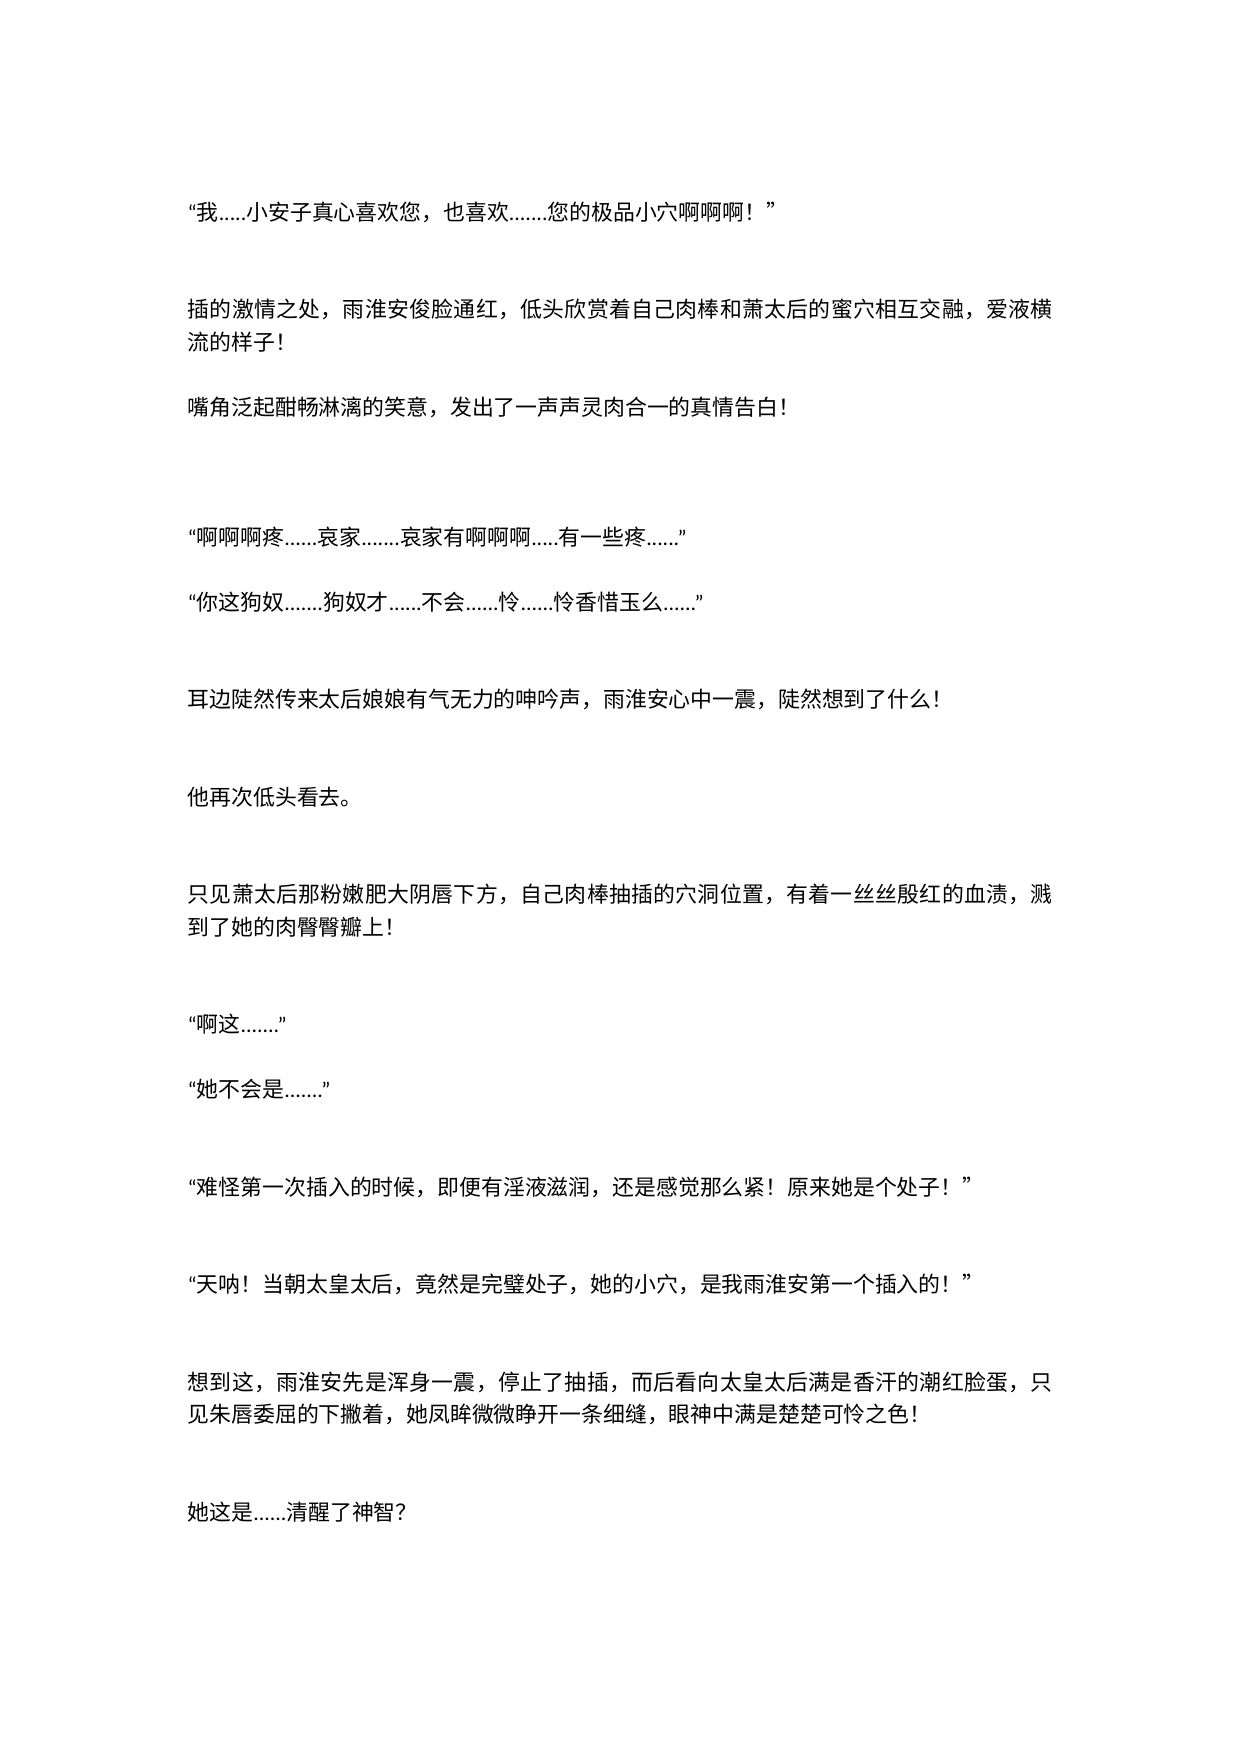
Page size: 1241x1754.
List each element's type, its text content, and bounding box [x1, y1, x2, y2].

text “她不会是.......” [187, 1072, 1053, 1104]
text 她这是......清醒了神智？ [187, 1494, 1053, 1527]
text 嘴角泛起酣畅淋漓的笑意，发出了一声声灵肉合一的真情告白！ [187, 389, 1053, 422]
text “天呐！当朝太皇太后，竟然是完璧处子，她的小穴，是我雨淮安第一个插入的！” [187, 1267, 1053, 1299]
text 耳边陡然传来太后娘娘有气无力的呻吟声，雨淮安心中一震，陡然想到了什么！ [187, 682, 1053, 714]
text 只见萧太后那粉嫩肥大阴唇下方，自己肉棒抽插的穴洞位置，有着一丝丝殷红的血渍，溅到了她的肉臀臀瓣上！ [187, 877, 1053, 942]
text 他再次低头看去。 [187, 779, 1053, 812]
text “啊这.......” [187, 1007, 1053, 1039]
text “你这狗奴.......狗奴才......不会......怜......怜香惜玉么......” [187, 584, 1053, 617]
text “啊啊啊疼......哀家.......哀家有啊啊啊.....有一些疼......” [187, 519, 1053, 552]
text 想到这，雨淮安先是浑身一震，停止了抽插，而后看向太皇太后满是香汗的潮红脸蛋，只见朱唇委屈的下撇着，她凤眸微微睁开一条细缝，眼神中满是楚楚可怜之色！ [187, 1364, 1053, 1429]
text 插的激情之处，雨淮安俊脸通红，低头欣赏着自己肉棒和萧太后的蜜穴相互交融，爱液横流的样子！ [187, 292, 1053, 357]
text “我.....小安子真心喜欢您，也喜欢.......您的极品小穴啊啊啊！” [187, 194, 1053, 227]
text “难怪第一次插入的时候，即便有淫液滋润，还是感觉那么紧！原来她是个处子！” [187, 1169, 1053, 1202]
